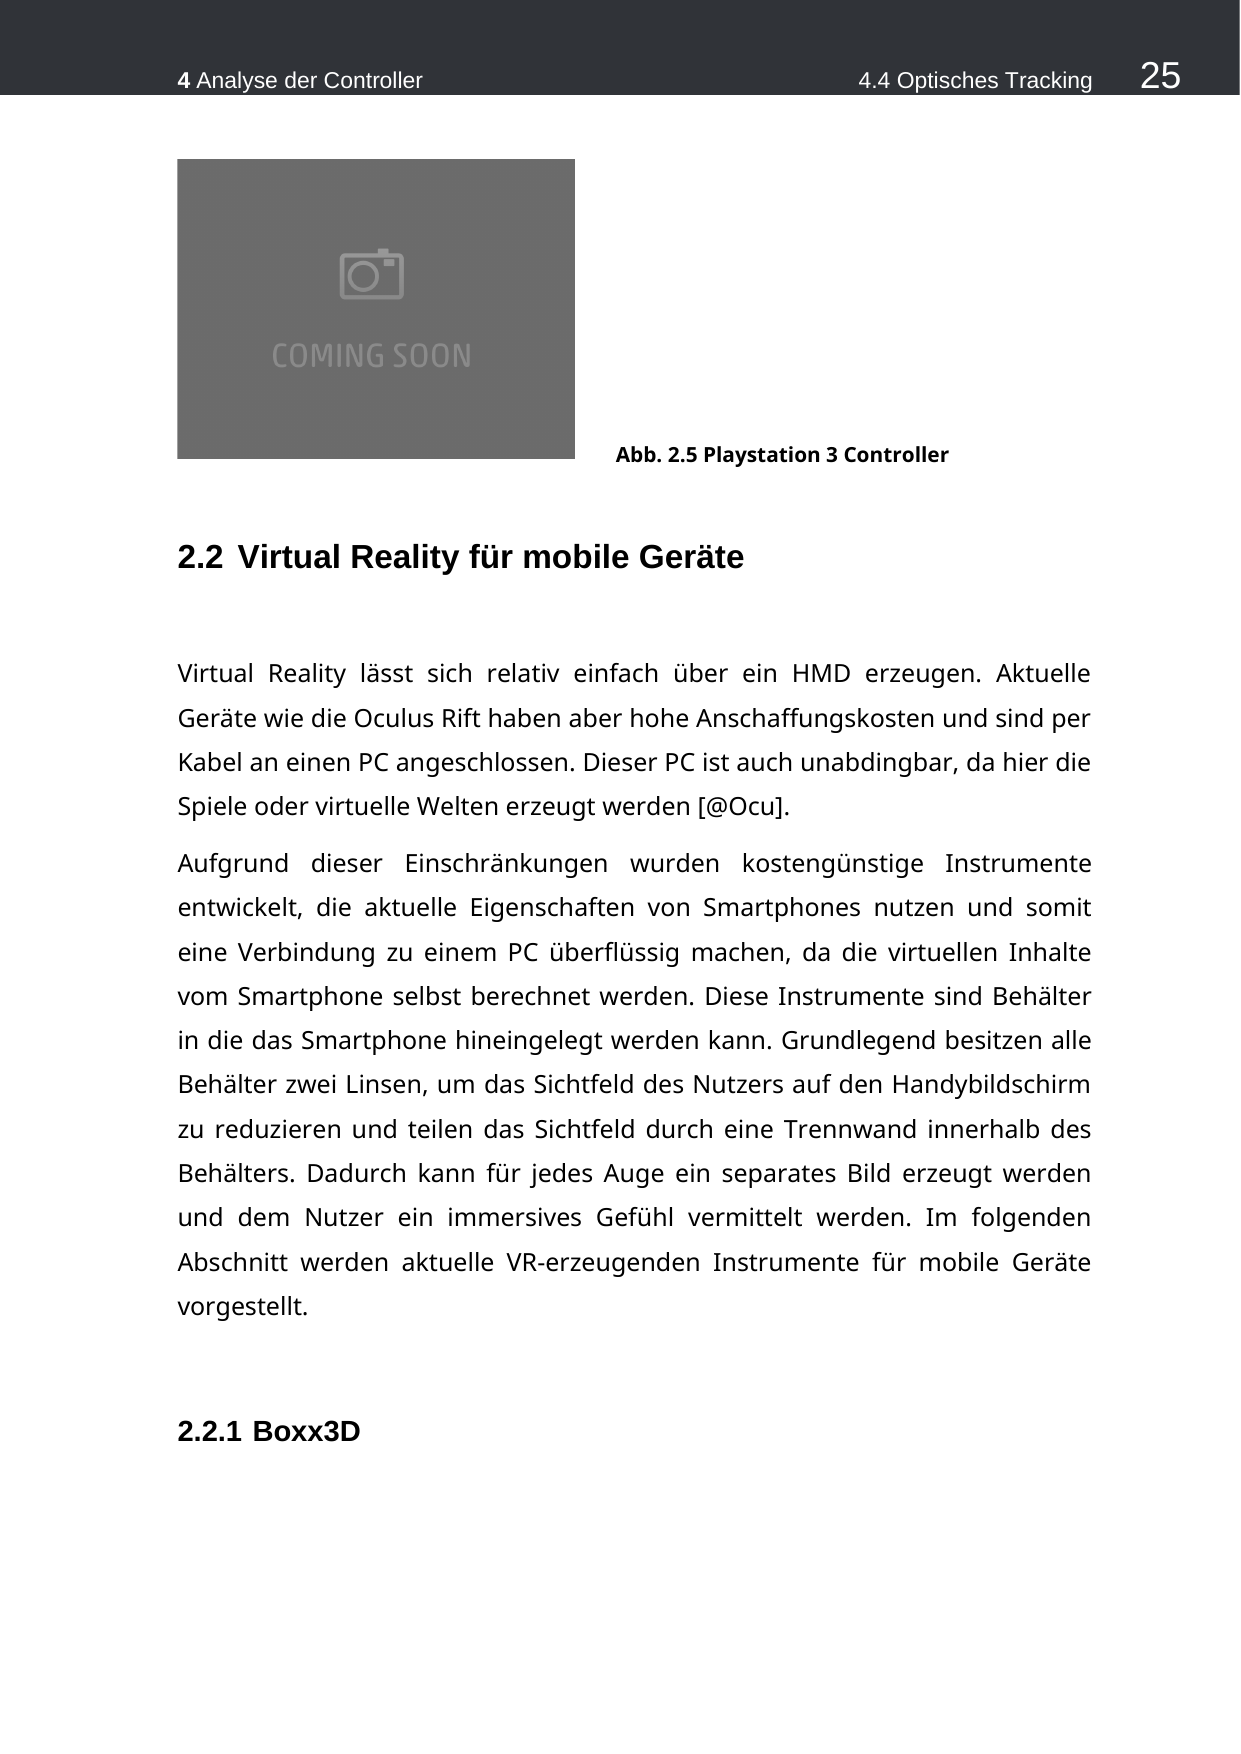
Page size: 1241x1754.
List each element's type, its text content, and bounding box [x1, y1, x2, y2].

subtitle Virtual Reality für mobile Geräte [177, 537, 1092, 575]
text Virtual Reality lässt sich relativ einfach über ein HMD erzeugen. Aktuelle Geräte wie die Oculus Rift haben aber hohe Anschaffungskosten und sind per Kabel an einen PC angeschlossen. Dieser PC ist auch unabdingbar, da hier die Spiele oder virtuelle Welten erzeugt werden [@Ocu]. [177, 656, 1092, 823]
picture [177, 159, 575, 459]
text Aufgrund dieser Einschränkungen wurden kostengünstige Instrumente entwickelt, die aktuelle Eigenschaften von Smartphones nutzen und somit eine Verbindung zu einem PC überflüssig machen, da die virtuellen Inhalte vom Smartphone selbst berechnet werden. Diese Instrumente sind Behälter in die das Smartphone hineingelegt werden kann. Grundlegend besitzen alle Behälter zwei Linsen, um das Sichtfeld des Nutzers auf den Handybildschirm zu reduzieren und teilen das Sichtfeld durch eine Trennwand innerhalb des Behälters. Dadurch kann für jedes Auge ein separates Bild erzeugt werden und dem Nutzer ein immersives Gefühl vermittelt werden. Im folgenden Abschnitt werden aktuelle VR-erzeugenden Instrumente für mobile Geräte vorgestellt. [177, 846, 1092, 1322]
subtitle Boxx3D [177, 1414, 1092, 1448]
